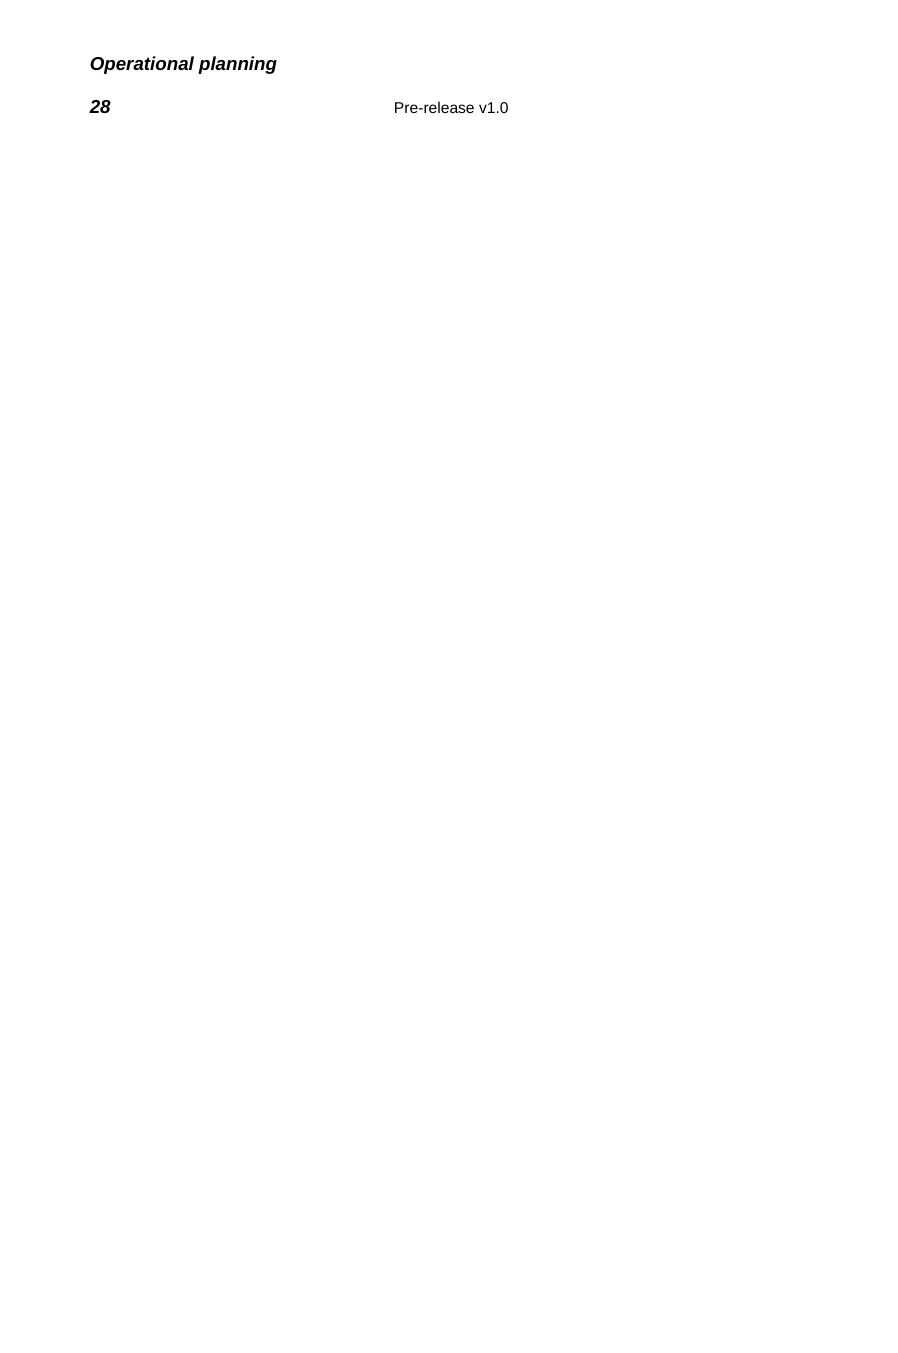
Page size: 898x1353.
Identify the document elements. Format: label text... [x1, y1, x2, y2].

text 28 Pre-release v1.0 [89, 96, 748, 117]
text Operational planning [89, 53, 748, 75]
